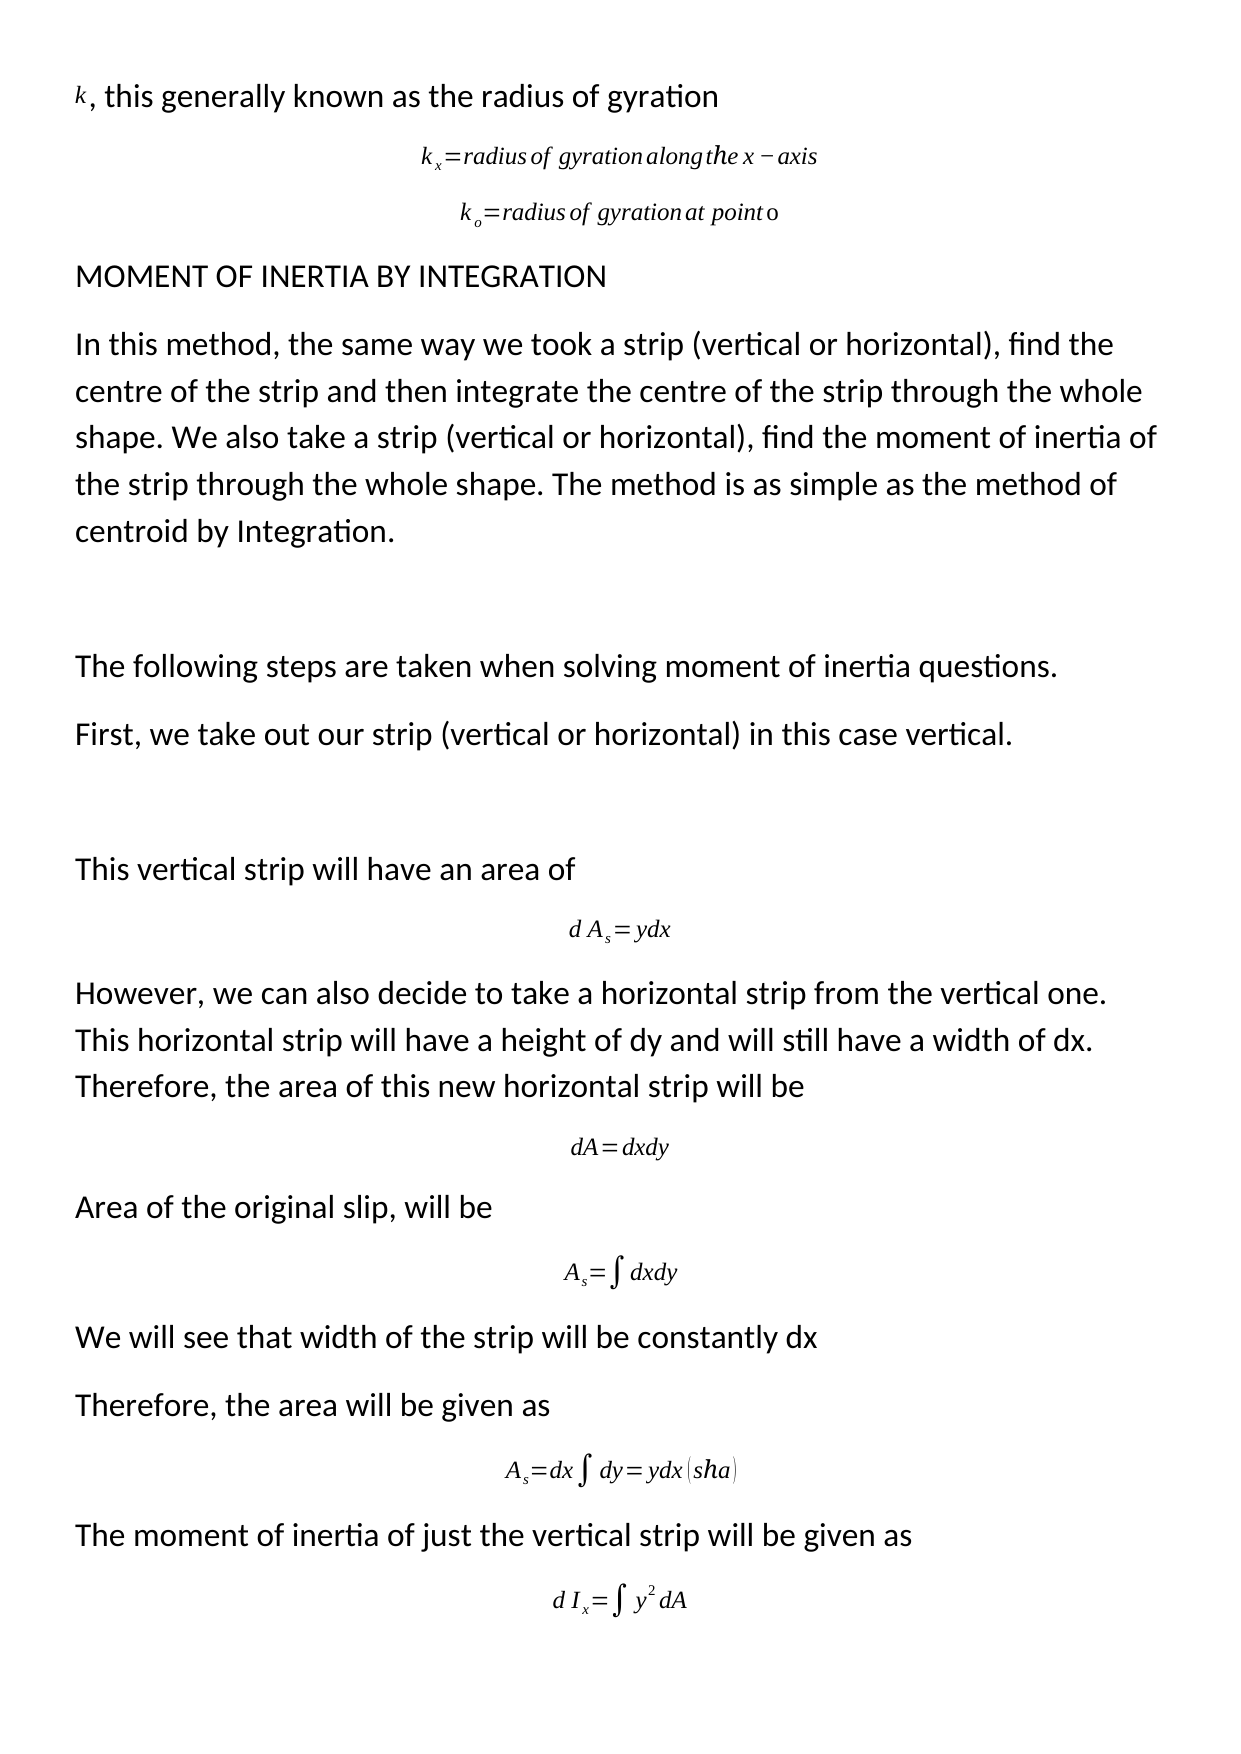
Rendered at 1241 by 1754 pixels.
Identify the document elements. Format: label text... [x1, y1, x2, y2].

text This vertical strip will have an area of [75, 848, 1165, 889]
text However, we can also decide to take a horizontal strip from the vertical one. This horizontal strip will have a height of dy and will still have a width of dx. Therefore, the area of this new horizontal strip will be [75, 972, 1165, 1106]
text Area of the original slip, will be [75, 1186, 1165, 1227]
text , this generally known as the radius of gyration [75, 75, 1165, 116]
text The moment of inertia of just the vertical strip will be given as [75, 1514, 1165, 1555]
text MOMENT OF INERTIA BY INTEGRATION [75, 255, 1165, 296]
text In this method, the same way we took a strip (vertical or horizontal), find the centre of the strip and then integrate the centre of the strip through the whole shape. We also take a strip (vertical or horizontal), find the moment of inertia of the strip through the whole shape. The method is as simple as the method of centroid by Integration. [75, 323, 1165, 551]
text Therefore, the area will be given as [75, 1384, 1165, 1425]
text First, we take out our strip (vertical or horizontal) in this case vertical. [75, 713, 1165, 753]
text We will see that width of the strip will be constantly dx [75, 1316, 1165, 1357]
text The following steps are taken when solving moment of inertia questions. [75, 645, 1165, 686]
